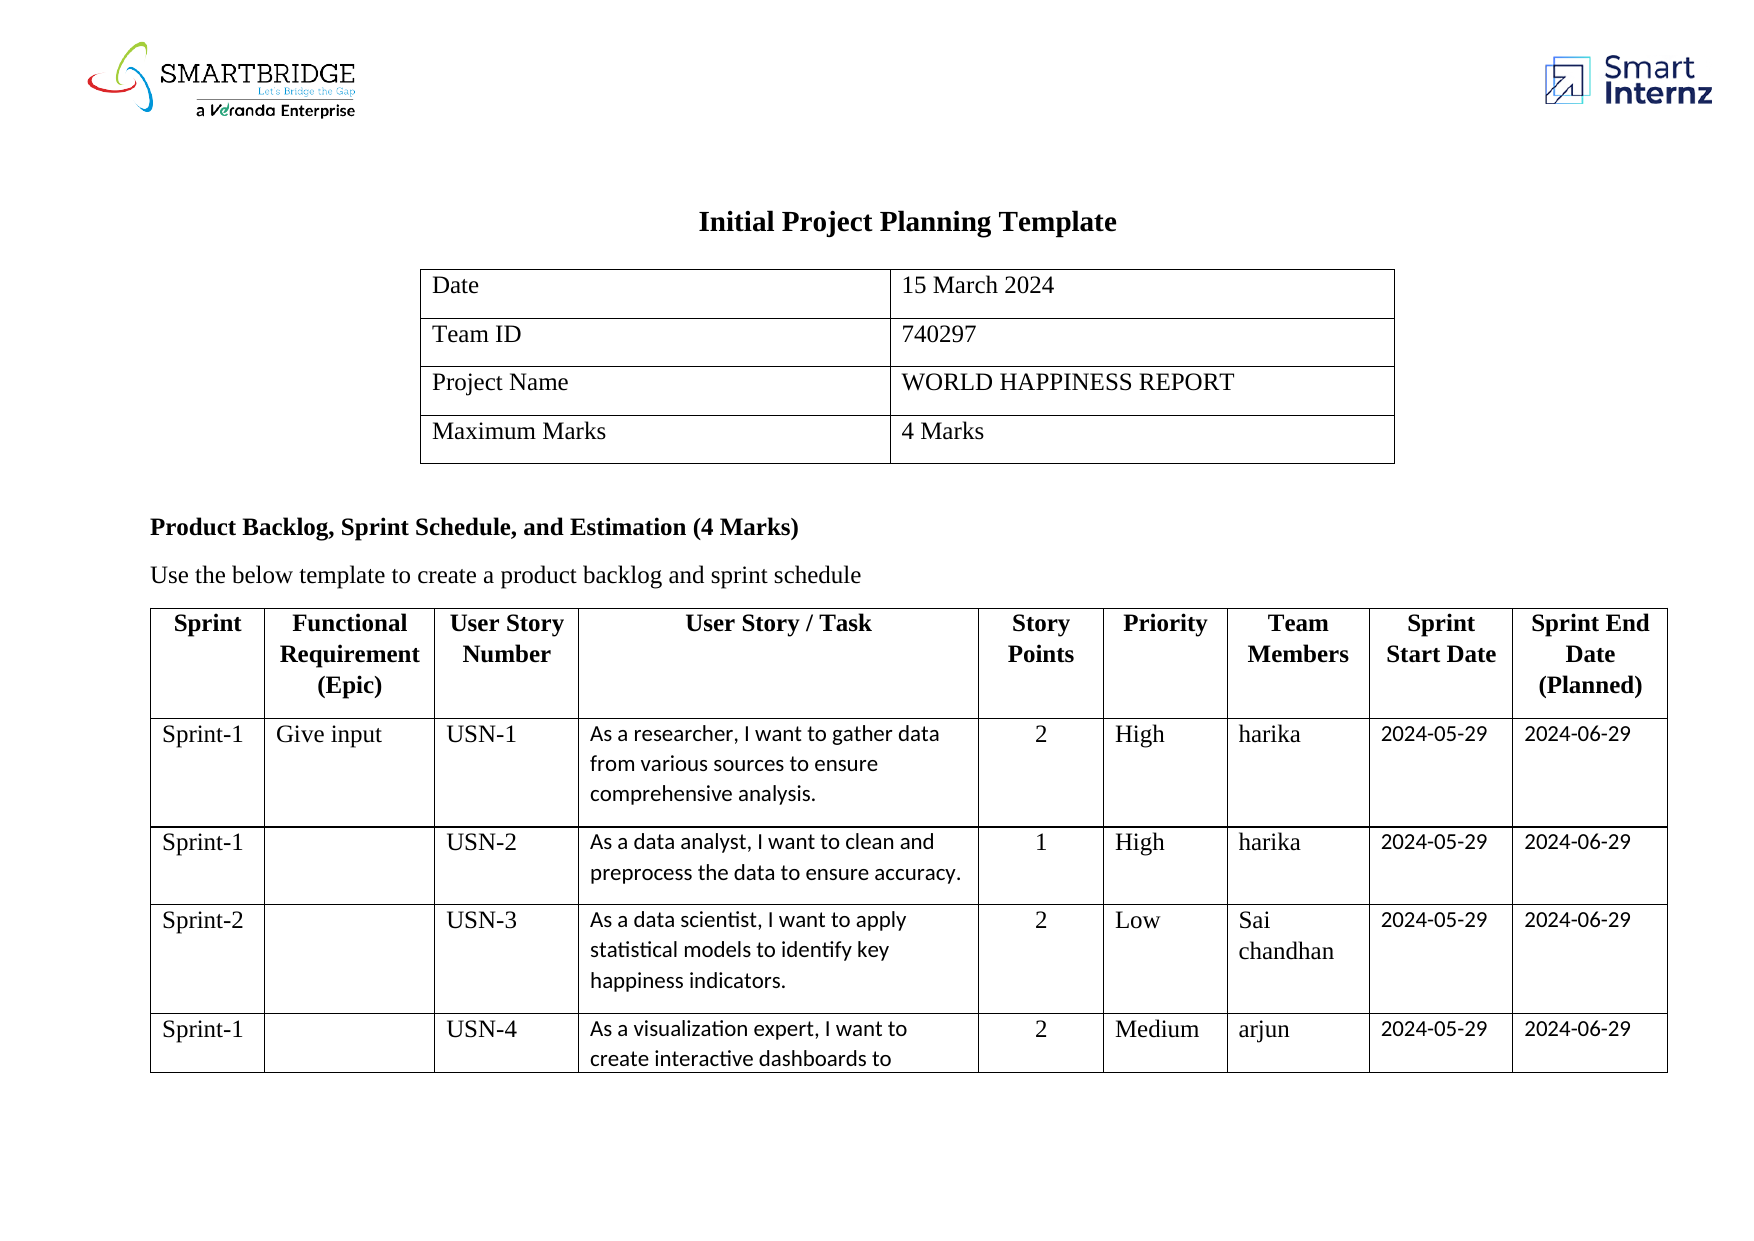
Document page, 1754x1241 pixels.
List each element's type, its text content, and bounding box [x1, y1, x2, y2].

table_cell WORLD HAPPINESS REPORT [891, 367, 1394, 415]
table_cell USN-2 [435, 828, 578, 904]
table_cell 4 Marks [891, 416, 1394, 463]
table_cell Medium [1104, 1014, 1227, 1072]
text Use the below template to create a product backlog and sprint schedule [150, 560, 1665, 588]
table_header Story Points [979, 609, 1103, 718]
table_cell USN-1 [435, 719, 578, 826]
table_cell 1 [979, 828, 1103, 904]
table_header Functional Requirement (Epic) [265, 609, 434, 718]
table_cell USN-3 [435, 905, 578, 1013]
table_cell 2024-05-29 [1370, 905, 1512, 1013]
table_cell 2024-05-29 [1370, 828, 1512, 904]
table_header Date [421, 270, 890, 318]
table_cell harika [1228, 719, 1369, 826]
text Initial Project Planning Template [150, 204, 1665, 238]
table_header 15 March 2024 [891, 270, 1394, 318]
table_cell Sprint-1 [151, 828, 264, 904]
table_cell Sprint-1 [151, 1014, 264, 1072]
picture [73, 18, 370, 141]
table_cell 2024-05-29 [1370, 719, 1512, 826]
table_cell Give input [265, 719, 434, 826]
table_cell 2024-06-29 [1513, 828, 1667, 904]
table_cell As a data scientist, I want to apply statistical models to identify key happiness indicators. [579, 905, 978, 1013]
table_cell 2024-06-29 [1513, 1014, 1667, 1072]
table_cell 2 [979, 1014, 1103, 1072]
table_cell Sprint-1 [151, 719, 264, 826]
table_cell 2 [979, 719, 1103, 826]
table_header User Story / Task [579, 609, 978, 718]
table_cell High [1104, 828, 1227, 904]
table_cell As a researcher, I want to gather data from various sources to ensure comprehensive analysis. [579, 719, 978, 826]
table_cell Sai chandhan [1228, 905, 1369, 1013]
table_cell 2024-06-29 [1513, 719, 1667, 826]
table_header Priority [1104, 609, 1227, 718]
table_cell [265, 905, 434, 1013]
table_cell As a visualization expert, I want to create interactive dashboards to present the findings. [579, 1014, 978, 1072]
table_cell Team ID [421, 319, 890, 366]
table_header Sprint [151, 609, 264, 718]
table_cell [265, 1014, 434, 1072]
table_cell Maximum Marks [421, 416, 890, 463]
table_cell Low [1104, 905, 1227, 1013]
table_cell USN-4 [435, 1014, 578, 1072]
table_cell arjun [1228, 1014, 1369, 1072]
table_cell 740297 [891, 319, 1394, 366]
text Product Backlog, Sprint Schedule, and Estimation (4 Marks) [150, 512, 1665, 541]
table_cell 2 [979, 905, 1103, 1013]
table_cell High [1104, 719, 1227, 826]
table_cell Project Name [421, 367, 890, 415]
table_header Sprint Start Date [1370, 609, 1512, 718]
table_cell [265, 828, 434, 904]
picture [1540, 55, 1717, 104]
table_header User Story Number [435, 609, 578, 718]
table_cell As a data analyst, I want to clean and preprocess the data to ensure accuracy. [579, 828, 978, 904]
table_cell 2024-05-29 [1370, 1014, 1512, 1072]
table_cell Sprint-2 [151, 905, 264, 1013]
table_cell 2024-06-29 [1513, 905, 1667, 1013]
table_header Sprint End Date (Planned) [1513, 609, 1667, 718]
table_cell harika [1228, 828, 1369, 904]
table_header Team Members [1228, 609, 1369, 718]
